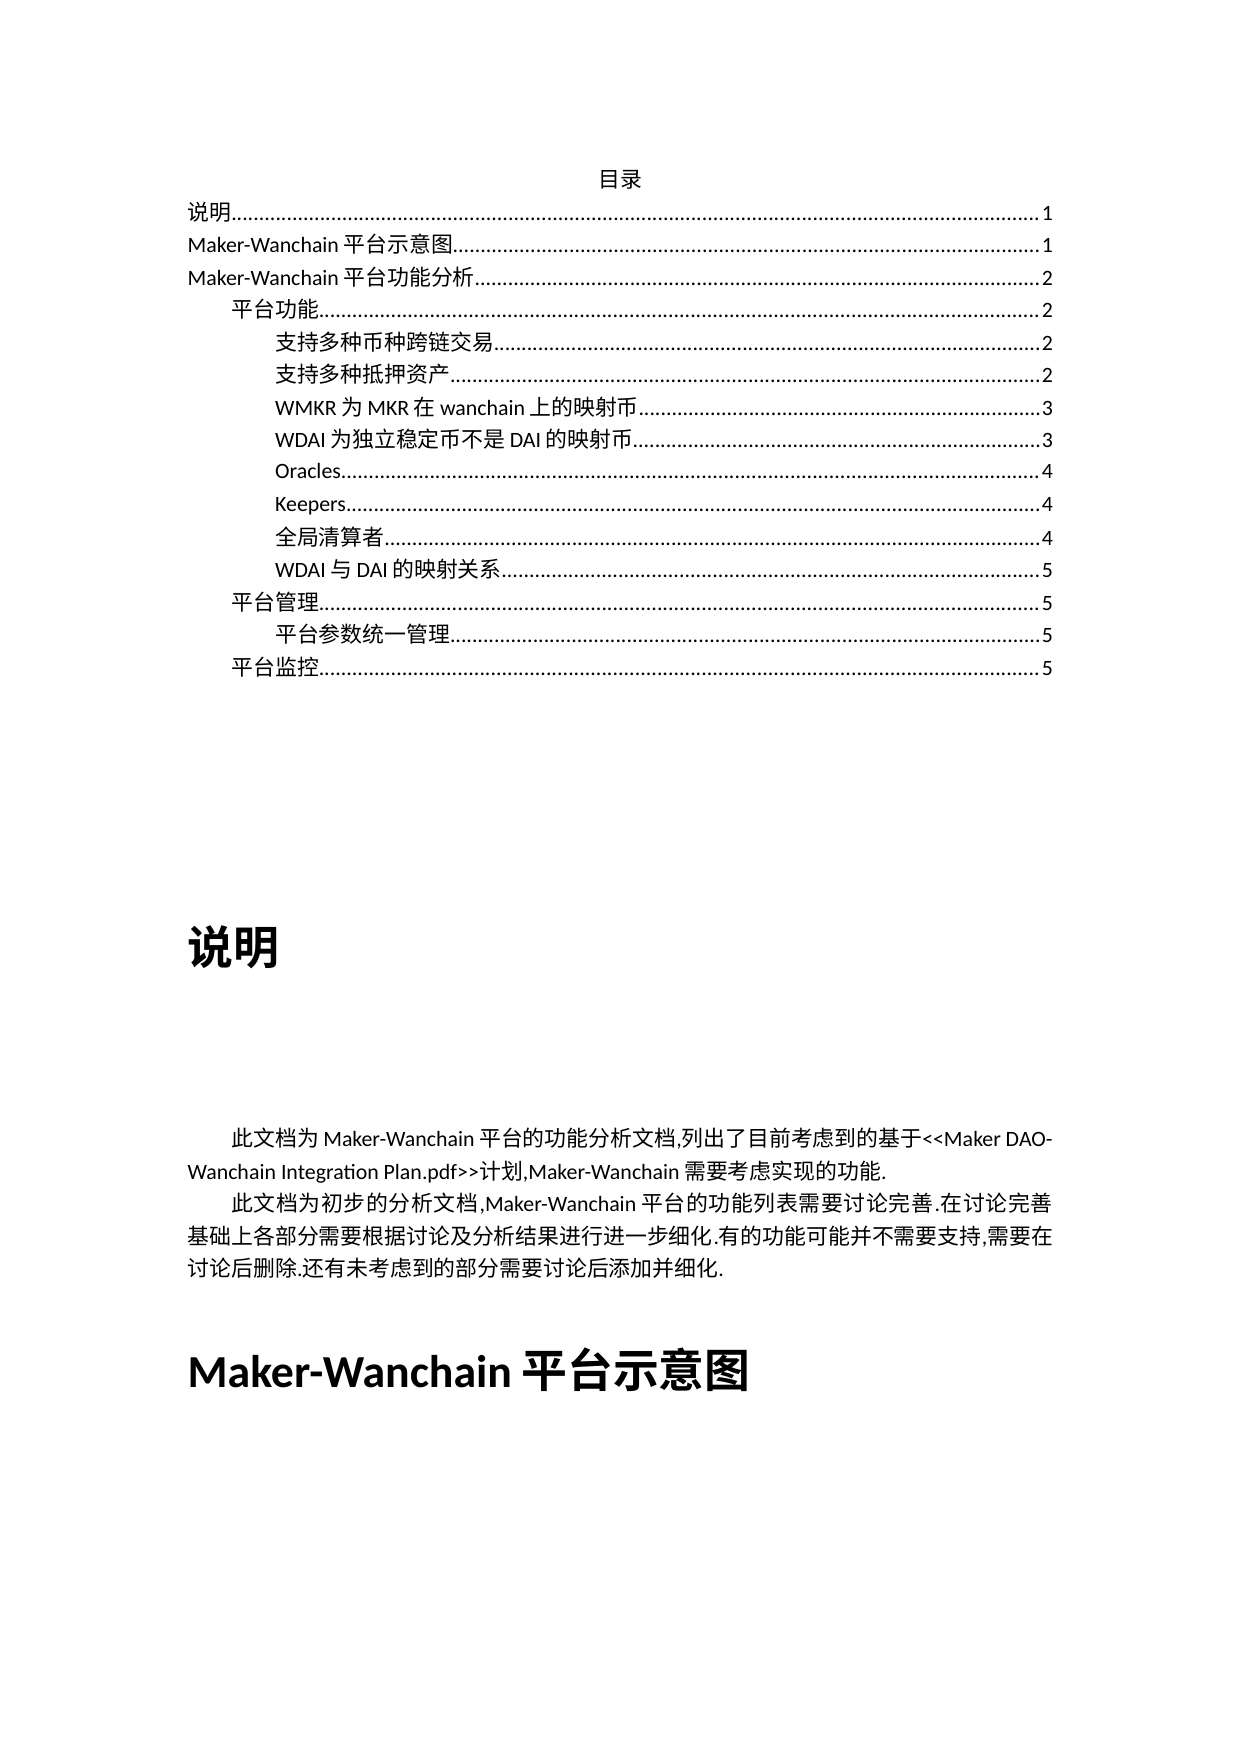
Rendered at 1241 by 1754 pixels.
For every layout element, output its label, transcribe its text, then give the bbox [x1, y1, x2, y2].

subtitle 说明 [187, 896, 1053, 993]
text 此文档为初步的分析文档,Maker-Wanchain平台的功能列表需要讨论完善.在讨论完善基础上各部分需要根据讨论及分析结果进行进一步细化.有的功能可能并不需要支持,需要在讨论后删除.还有未考虑到的部分需要讨论后添加并细化. [187, 1186, 1053, 1283]
subtitle Maker-Wanchain平台示意图 [187, 1319, 1053, 1416]
text 此文档为Maker-Wanchain平台的功能分析文档,列出了目前考虑到的基于<<Maker DAO-Wanchain Integration Plan.pdf>>计划,Maker-Wanchain需要考虑实现的功能. [187, 1121, 1053, 1186]
